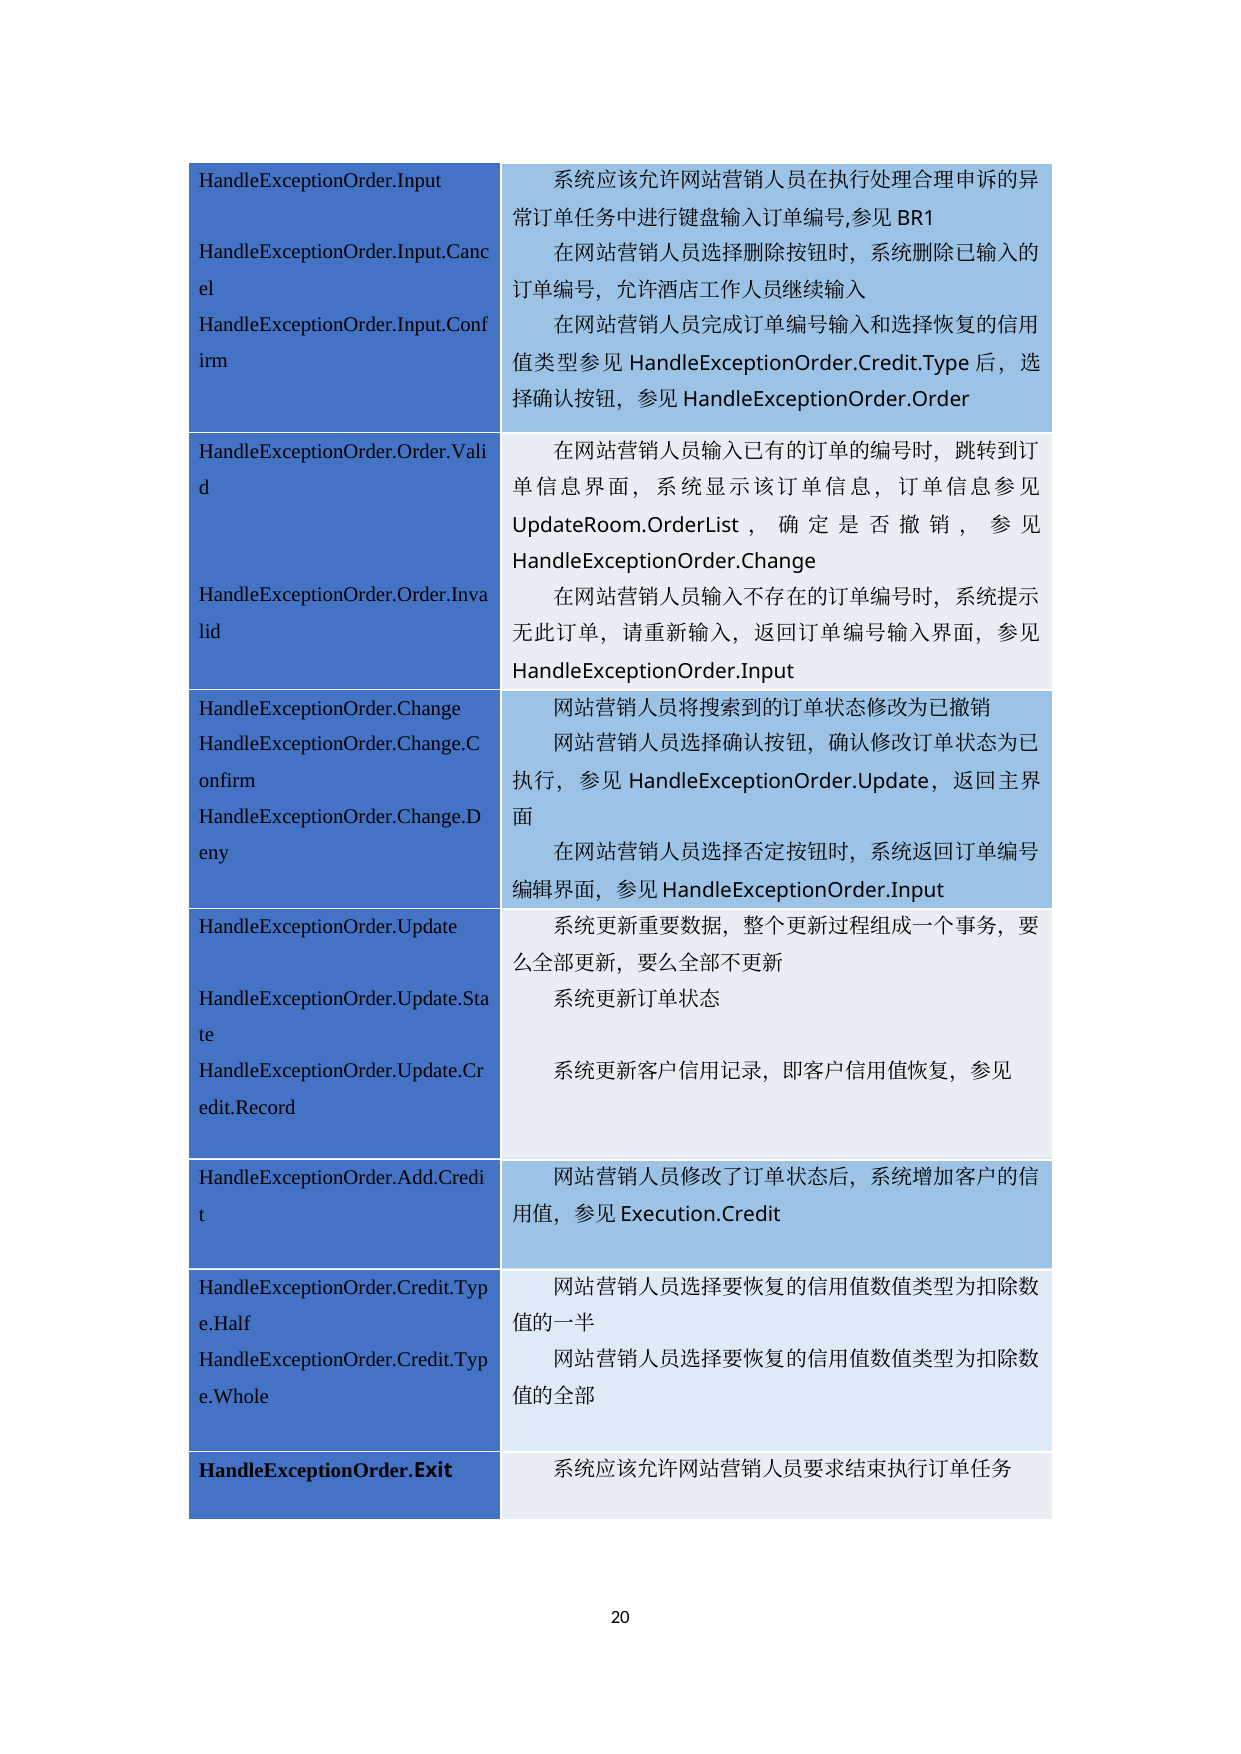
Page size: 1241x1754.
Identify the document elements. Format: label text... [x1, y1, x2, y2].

table_cell HandleExceptionOrder.Exit [189, 1452, 500, 1519]
table_cell 网站营销人员将搜索到的订单状态修改为已撤销 网站营销人员选择确认按钮，确认修改订单状态为已执行，参见HandleExceptionOrder.Update，返回主界面 在网站营销人员选择否定按钮时，系统返回订单编号编辑界面，参见HandleExceptionOrder.Input [502, 691, 1052, 908]
table_cell 网站营销人员选择要恢复的信用值数值类型为扣除数值的一半 网站营销人员选择要恢复的信用值数值类型为扣除数值的全部 [502, 1271, 1052, 1451]
table_cell 系统应该允许网站营销人员在执行处理合理申诉的异常订单任务中进行键盘输入订单编号,参见BR1 在网站营销人员选择删除按钮时，系统删除已输入的订单编号，允许酒店工作人员继续输入 在网站营销人员完成订单编号输入和选择恢复的信用值类型参见HandleExceptionOrder.Credit.Type后，选择确认按钮，参见HandleExceptionOrder.Order [502, 164, 1052, 432]
table_cell HandleExceptionOrder.Order.Valid HandleExceptionOrder.Order.Invalid [189, 433, 500, 689]
table_cell HandleExceptionOrder.Input HandleExceptionOrder.Input.Cancel HandleExceptionOrder.Input.Confirm [189, 163, 500, 432]
table_cell 网站营销人员修改了订单状态后，系统增加客户的信用值，参见Execution.Credit [502, 1161, 1052, 1268]
table_cell 在网站营销人员输入已有的订单的编号时，跳转到订单信息界面，系统显示该订单信息，订单信息参见UpdateRoom.OrderList，确定是否撤销，参见 HandleExceptionOrder.Change 在网站营销人员输入不存在的订单编号时，系统提示无此订单，请重新输入，返回订单编号输入界面，参见HandleExceptionOrder.Input [502, 434, 1052, 689]
table_cell HandleExceptionOrder.Update HandleExceptionOrder.Update.State HandleExceptionOrder.Update.Credit.Record [189, 909, 500, 1158]
table_cell HandleExceptionOrder.Change HandleExceptionOrder.Change.Confirm HandleExceptionOrder.Change.Deny [189, 690, 500, 908]
table_cell 系统更新重要数据，整个更新过程组成一个事务，要么全部更新，要么全部不更新 系统更新订单状态 系统更新客户信用记录，即客户信用值恢复，参见 [502, 910, 1052, 1158]
table_cell 系统应该允许网站营销人员要求结束执行订单任务 [502, 1453, 1052, 1519]
table_cell HandleExceptionOrder.Add.Credit [189, 1160, 500, 1268]
table_cell HandleExceptionOrder.Credit.Type.Half HandleExceptionOrder.Credit.Type.Whole [189, 1270, 500, 1451]
